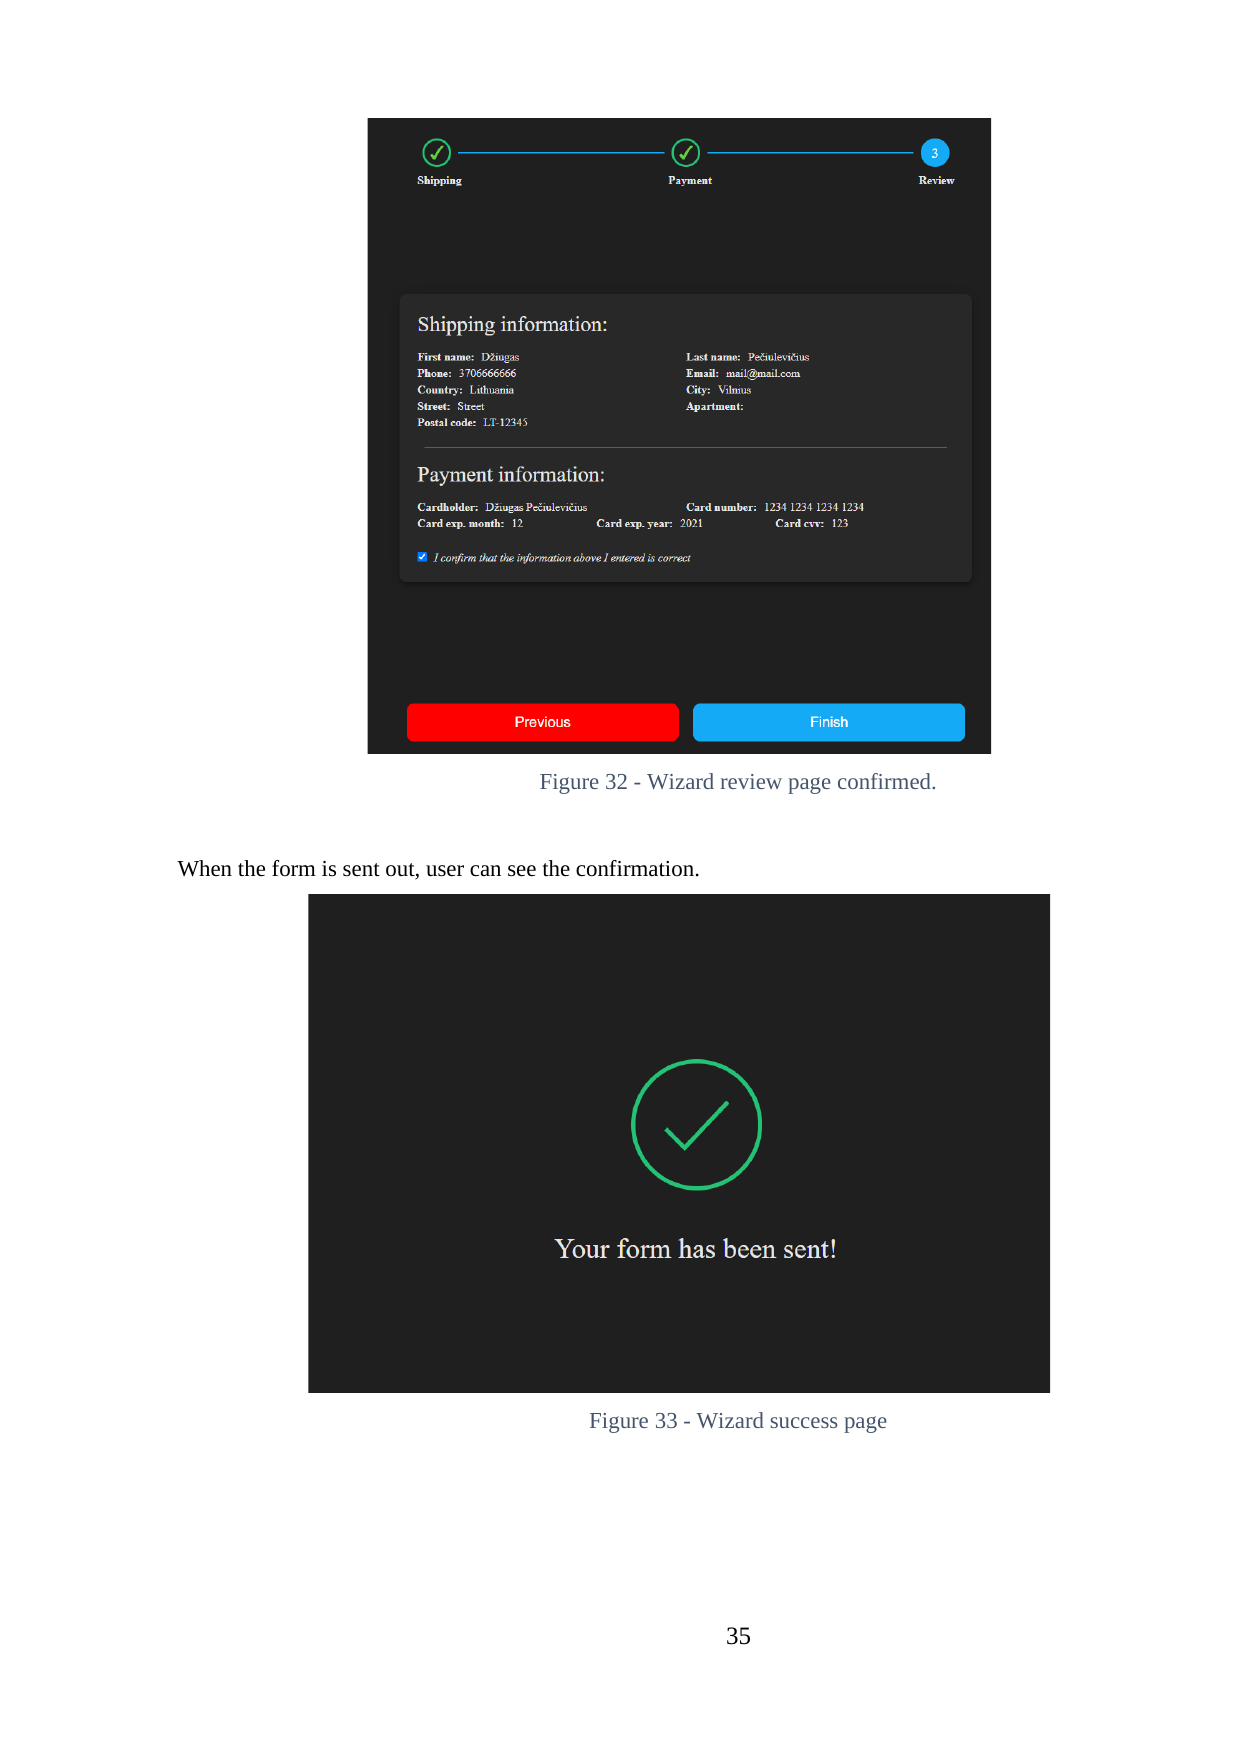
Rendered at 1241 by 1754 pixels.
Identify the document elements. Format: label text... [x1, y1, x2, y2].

text Figure 32 - Wizard review page confirmed. [177, 768, 1181, 795]
text When the form is sent out, user can see the confirmation. [177, 855, 1181, 881]
picture [308, 894, 1050, 1393]
picture [367, 118, 992, 754]
text Figure 33 - Wizard success page [177, 1407, 1181, 1433]
